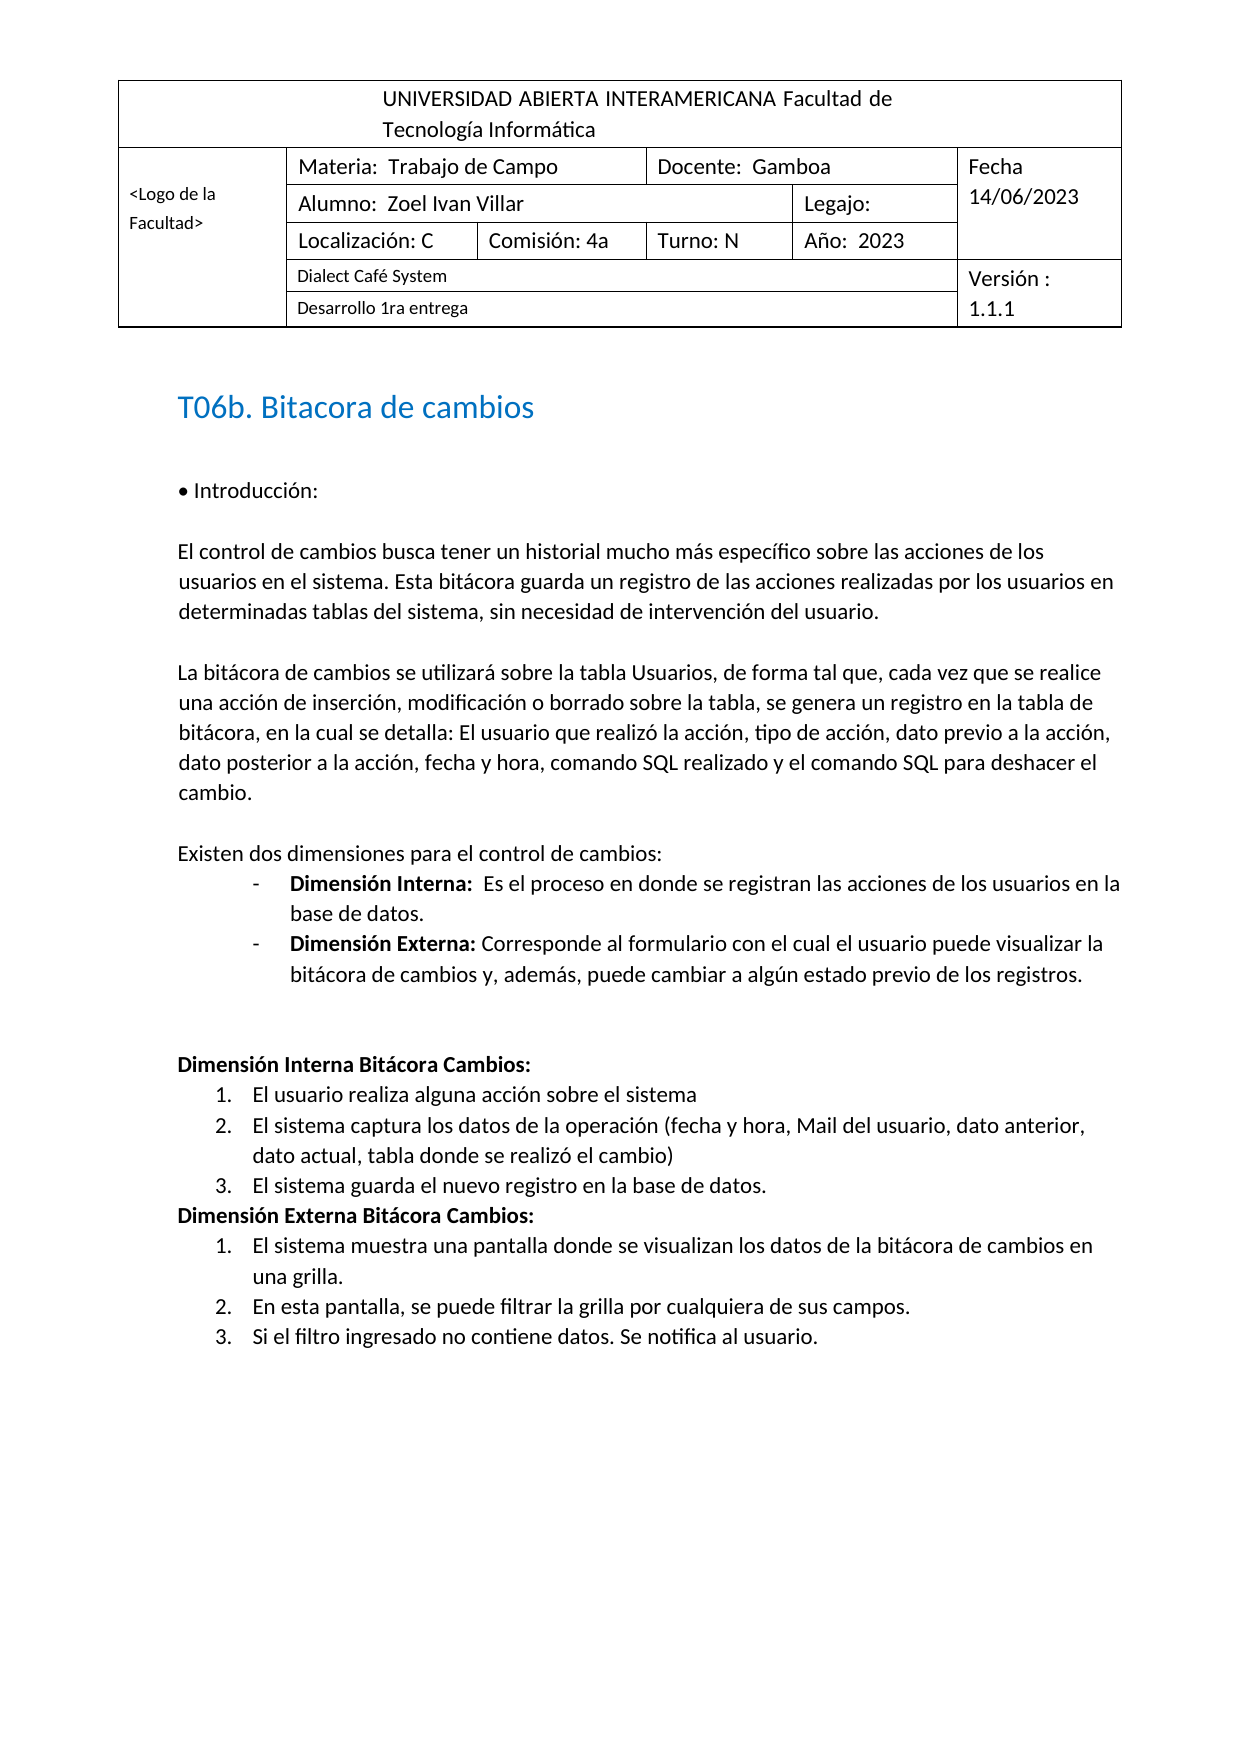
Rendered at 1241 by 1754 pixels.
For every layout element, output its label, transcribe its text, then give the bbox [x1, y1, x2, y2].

list El sistema muestra una pantalla donde se visualizan los datos de la bitácora de cambios en una grilla. [215, 1232, 1122, 1290]
text Existen dos dimensiones para el control de cambios: [177, 839, 1122, 867]
text El control de cambios busca tener un historial mucho más específico sobre las acciones de los usuarios en el sistema. Esta bitácora guarda un registro de las acciones realizadas por los usuarios en determinadas tablas del sistema, sin necesidad de intervención del usuario. [177, 537, 1122, 625]
list El usuario realiza alguna acción sobre el sistema [215, 1081, 1122, 1109]
list En esta pantalla, se puede filtrar la grilla por cualquiera de sus campos. [215, 1292, 1122, 1320]
text La bitácora de cambios se utilizará sobre la tabla Usuarios, de forma tal que, cada vez que se realice una acción de inserción, modificación o borrado sobre la tabla, se genera un registro en la tabla de bitácora, en la cual se detalla: El usuario que realizó la acción, tipo de acción, dato previo a la acción, dato posterior a la acción, fecha y hora, comando SQL realizado y el comando SQL para deshacer el cambio. [177, 658, 1122, 807]
list Si el filtro ingresado no contiene datos. Se notifica al usuario. [215, 1322, 1122, 1350]
text • Introducción: [177, 476, 1122, 504]
list Dimensión Interna: Es el proceso en donde se registran las acciones de los usuarios en la base de datos. [252, 869, 1122, 927]
list El sistema guarda el nuevo registro en la base de datos. [215, 1171, 1122, 1199]
list El sistema captura los datos de la operación (fecha y hora, Mail del usuario, dato anterior, dato actual, tabla donde se realizó el cambio) [215, 1111, 1122, 1169]
text Dimensión Interna Bitácora Cambios: [177, 1050, 1122, 1078]
list Dimensión Externa: Corresponde al formulario con el cual el usuario puede visualizar la bitácora de cambios y, además, puede cambiar a algún estado previo de los registros. [252, 929, 1122, 988]
text Dimensión Externa Bitácora Cambios: [177, 1201, 1122, 1229]
subtitle T06b. Bitacora de cambios [177, 386, 1122, 426]
